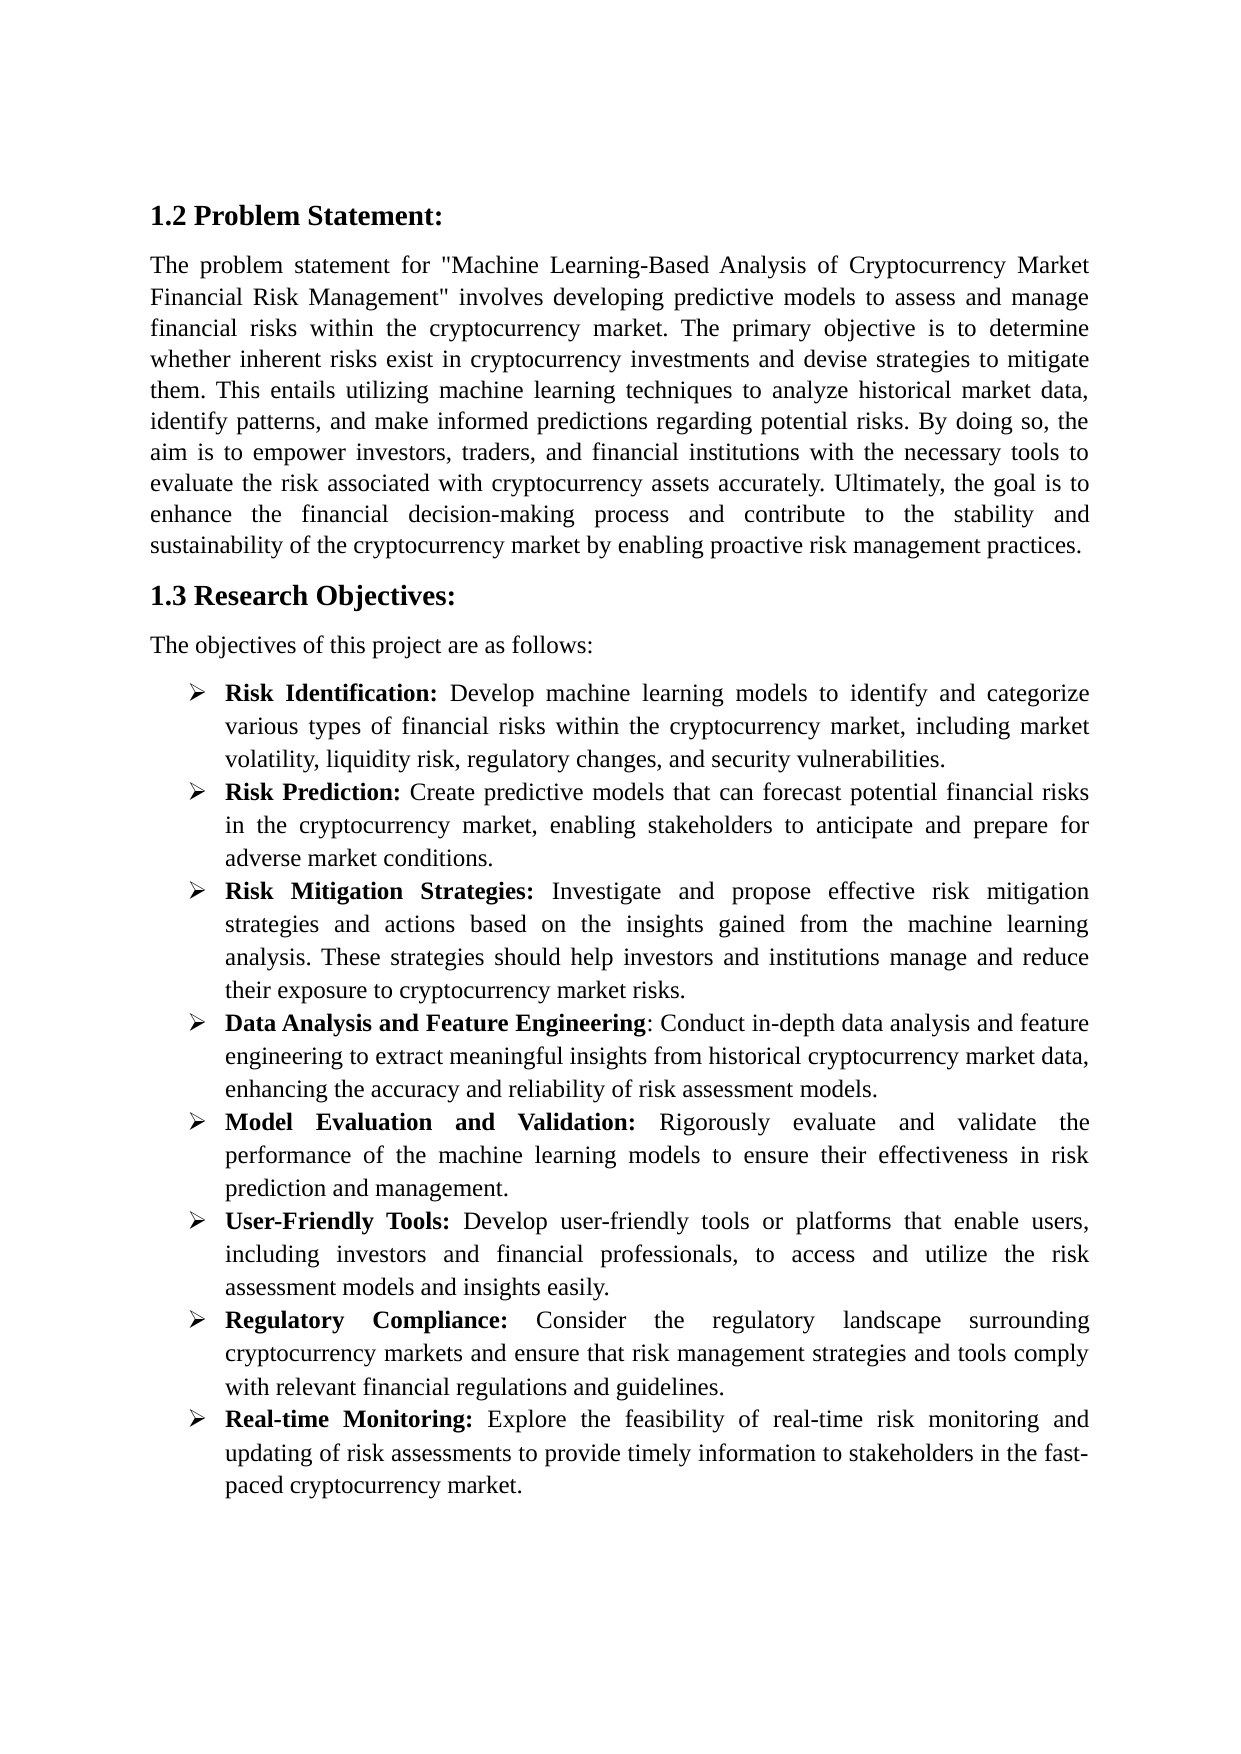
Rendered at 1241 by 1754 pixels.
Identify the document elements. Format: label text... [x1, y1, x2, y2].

text The problem statement for "Machine Learning-Based Analysis of Cryptocurrency Market Financial Risk Management" involves developing predictive models to assess and manage financial risks within the cryptocurrency market. The primary objective is to determine whether inherent risks exist in cryptocurrency investments and devise strategies to mitigate them. This entails utilizing machine learning techniques to analyze historical market data, identify patterns, and make informed predictions regarding potential risks. By doing so, the aim is to empower investors, traders, and financial institutions with the necessary tools to evaluate the risk associated with cryptocurrency assets accurately. Ultimately, the goal is to enhance the financial decision-making process and contribute to the stability and sustainability of the cryptocurrency market by enabling proactive risk management practices. [150, 251, 1090, 559]
list Risk Identification: Develop machine learning models to identify and categorize various types of financial risks within the cryptocurrency market, including market volatility, liquidity risk, regulatory changes, and security vulnerabilities. [187, 678, 1090, 773]
list Risk Prediction: Create predictive models that can forecast potential financial risks in the cryptocurrency market, enabling stakeholders to anticipate and prepare for adverse market conditions. [187, 777, 1090, 872]
list Risk Mitigation Strategies: Investigate and propose effective risk mitigation strategies and actions based on the insights gained from the machine learning analysis. These strategies should help investors and institutions manage and reduce their exposure to cryptocurrency market risks. [187, 876, 1090, 1004]
list Regulatory Compliance: Consider the regulatory landscape surrounding cryptocurrency markets and ensure that risk management strategies and tools comply with relevant financial regulations and guidelines. [187, 1306, 1090, 1400]
list Data Analysis and Feature Engineering: Conduct in-depth data analysis and feature engineering to extract meaningful insights from historical cryptocurrency market data, enhancing the accuracy and reliability of risk assessment models. [187, 1008, 1090, 1103]
list Problem Statement: [150, 198, 1090, 231]
list Model Evaluation and Validation: Rigorously evaluate and validate the performance of the machine learning models to ensure their effectiveness in risk prediction and management. [187, 1107, 1090, 1202]
list Real-time Monitoring: Explore the feasibility of real-time risk monitoring and updating of risk assessments to provide timely information to stakeholders in the fast-paced cryptocurrency market. [187, 1404, 1090, 1499]
text The objectives of this project are as follows: [150, 630, 1090, 659]
list User-Friendly Tools: Develop user-friendly tools or platforms that enable users, including investors and financial professionals, to access and utilize the risk assessment models and insights easily. [187, 1206, 1090, 1301]
list Research Objectives: [150, 578, 1090, 611]
